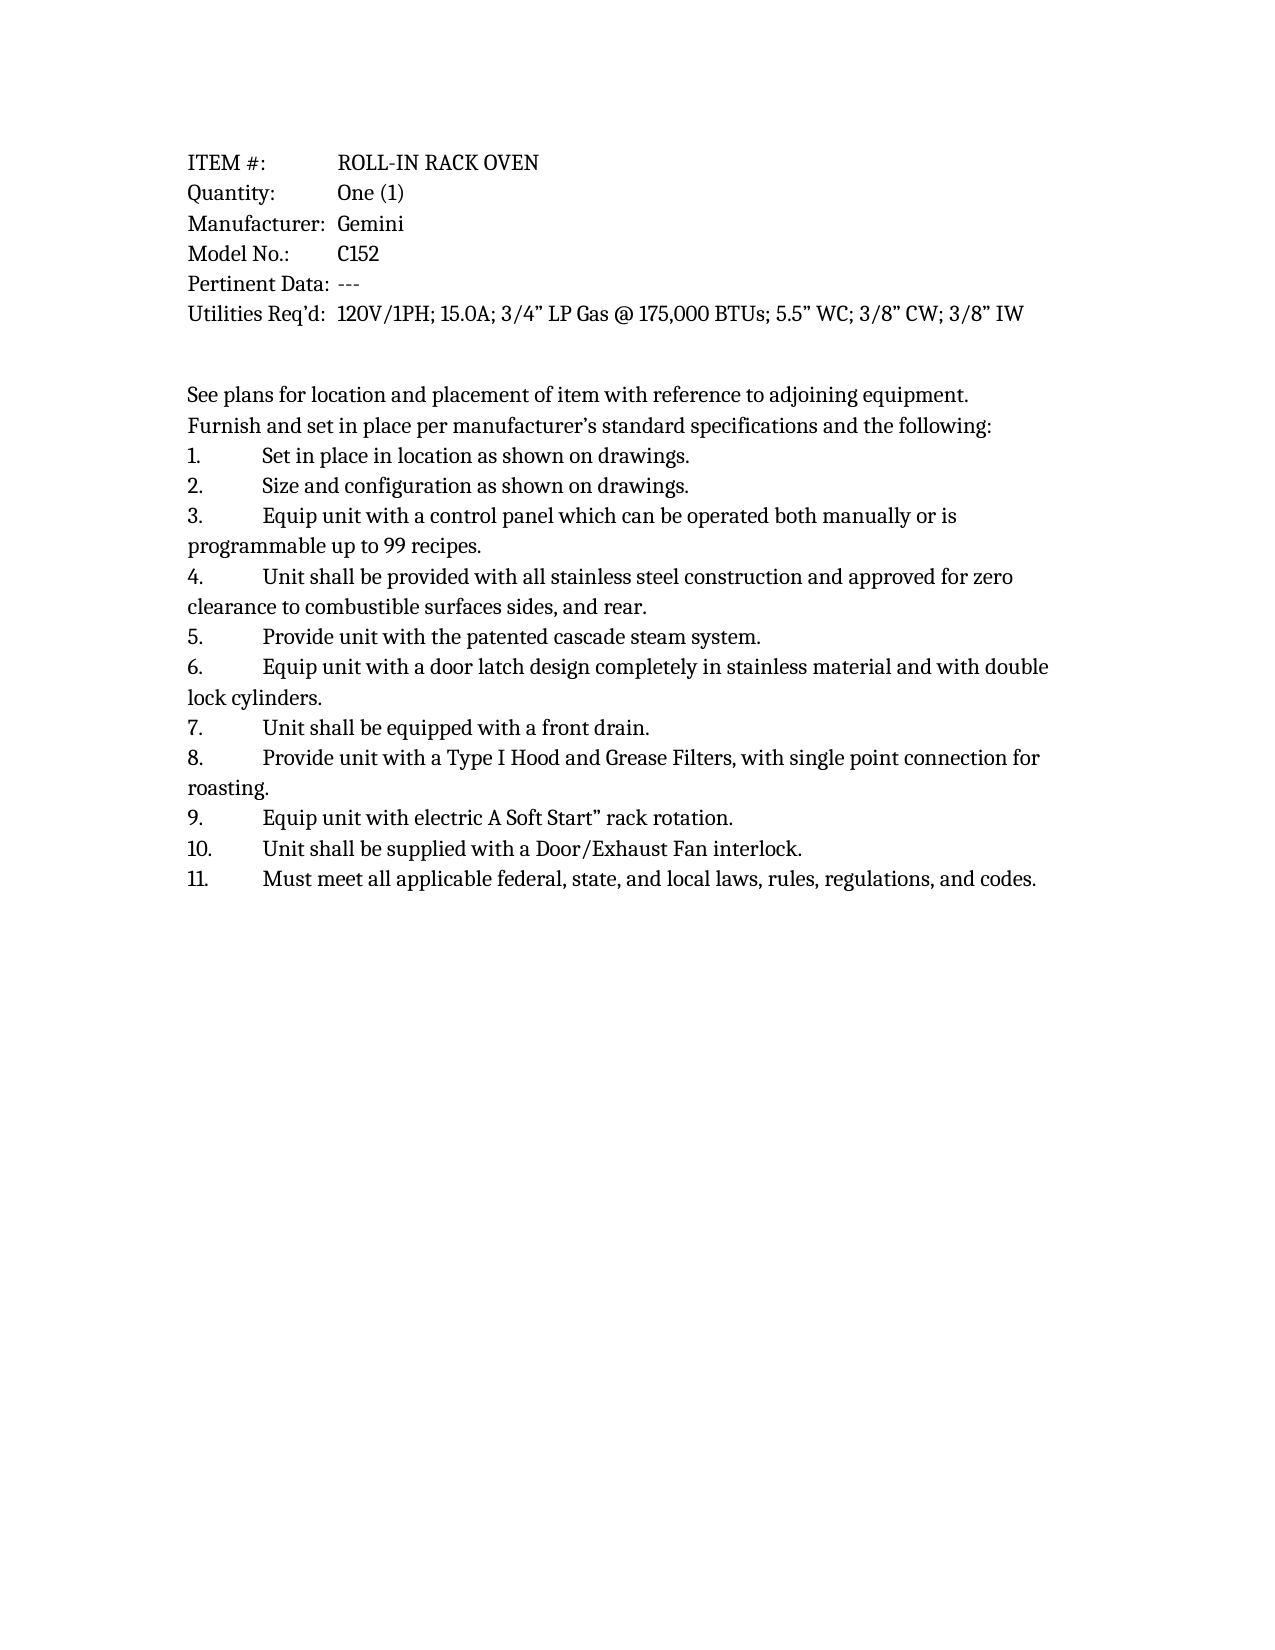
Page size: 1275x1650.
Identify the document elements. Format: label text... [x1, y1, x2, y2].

text See plans for location and placement of item with reference to adjoining equipment. Furnish and set in place per manufacturer’s standard specifications and the following: 1. Set in place in location as shown on drawings. 2. Size and configuration as shown on drawings. 3. Equip unit with a control panel which can be operated both manually or is programmable up to 99 recipes. 4. Unit shall be provided with all stainless steel construction and approved for zero clearance to combustible surfaces sides, and rear. 5. Provide unit with the patented cascade steam system. 6. Equip unit with a door latch design completely in stainless material and with double lock cylinders. 7. Unit shall be equipped with a front drain. 8. Provide unit with a Type I Hood and Grease Filters, with single point connection for roasting. 9. Equip unit with electric A Soft Start” rack rotation. 10. Unit shall be supplied with a Door/Exhaust Fan interlock. 11. Must meet all applicable federal, state, and local laws, rules, regulations, and codes. [187, 352, 1087, 983]
text ITEM #: ROLL-IN RACK OVEN Quantity: One (1) Manufacturer: Gemini Model No.: C152 Pertinent Data: --- Utilities Req’d: 120V/1PH; 15.0A; 3/4” LP Gas @ 175,000 BTUs; 5.5” WC; 3/8” CW; 3/8” IW [187, 150, 1087, 327]
